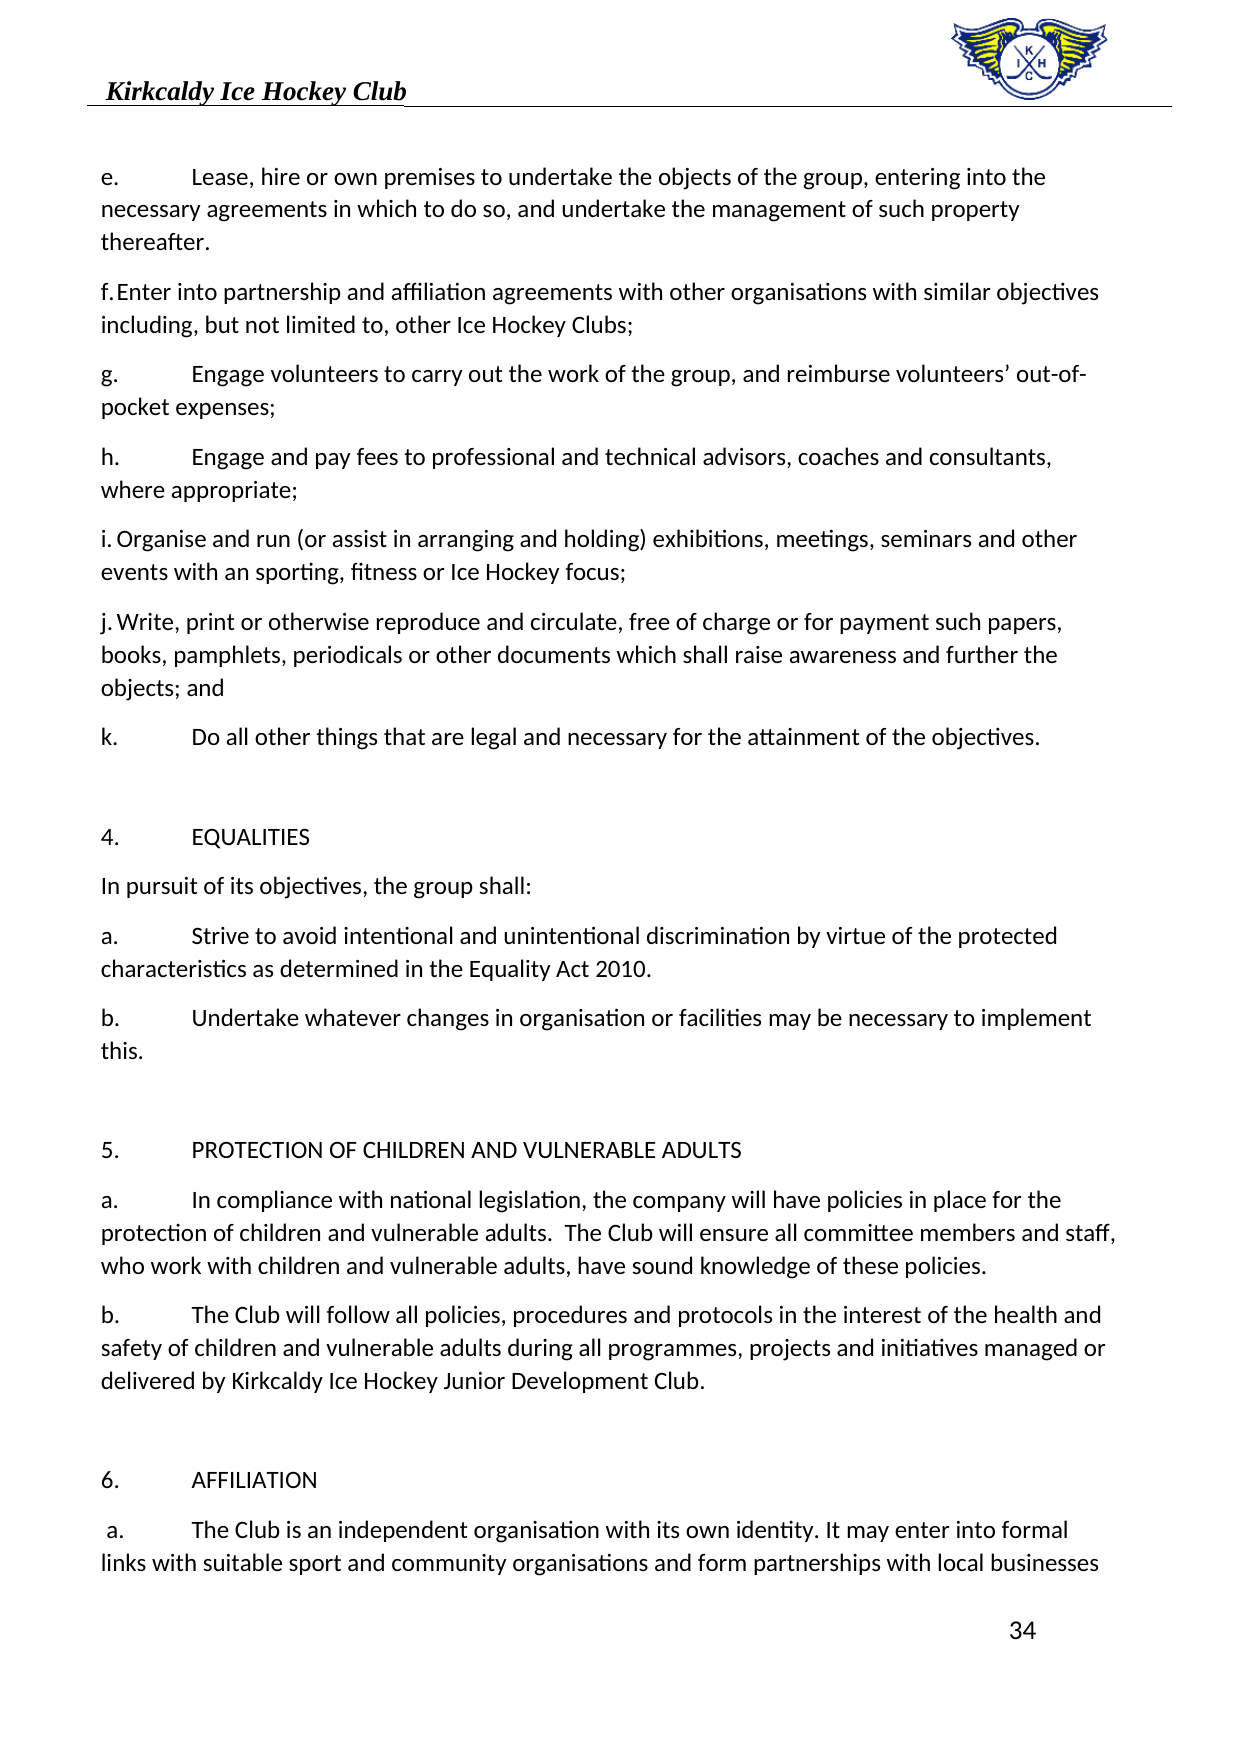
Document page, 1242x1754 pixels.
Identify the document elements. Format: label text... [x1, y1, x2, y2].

text 5. PROTECTION OF CHILDREN AND VULNERABLE ADULTS [101, 1134, 1118, 1165]
text k. Do all other things that are legal and necessary for the attainment of the objectives. [101, 721, 1118, 752]
text 6. AFFILIATION [101, 1464, 1118, 1495]
text a. Strive to avoid intentional and unintentional discrimination by virtue of the protected characteristics as determined in the Equality Act 2010. [101, 920, 1118, 983]
text f. Enter into partnership and affiliation agreements with other organisations with similar objectives including, but not limited to, other Ice Hockey Clubs; [101, 276, 1118, 339]
text i. Organise and run (or assist in arranging and holding) exhibitions, meetings, seminars and other events with an sporting, fitness or Ice Hockey focus; [101, 523, 1118, 587]
picture [951, 18, 1108, 100]
text b. The Club will follow all policies, procedures and protocols in the interest of the health and safety of children and vulnerable adults during all programmes, projects and initiatives managed or delivered by Kirkcaldy Ice Hockey Junior Development Club. [101, 1299, 1118, 1396]
text In pursuit of its objectives, the group shall: [101, 870, 1118, 901]
text g. Engage volunteers to carry out the work of the group, and reimburse volunteers’ out-of-pocket expenses; [101, 358, 1118, 422]
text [101, 1514, 1118, 1577]
text b. Undertake whatever changes in organisation or facilities may be necessary to implement this. [101, 1002, 1118, 1066]
text e. Lease, hire or own premises to undertake the objects of the group, entering into the necessary agreements in which to do so, and undertake the management of such property thereafter. [101, 161, 1118, 257]
text h. Engage and pay fees to professional and technical advisors, coaches and consultants, where appropriate; [101, 441, 1118, 504]
text j. Write, print or otherwise reproduce and circulate, free of charge or for payment such papers, books, pamphlets, periodicals or other documents which shall raise awareness and further the objects; and [101, 606, 1118, 702]
text 4. EQUALITIES [101, 821, 1118, 851]
text a. In compliance with national legislation, the company will have policies in place for the protection of children and vulnerable adults. The Club will ensure all committee members and staff, who work with children and vulnerable adults, have sound knowledge of these policies. [101, 1184, 1118, 1280]
